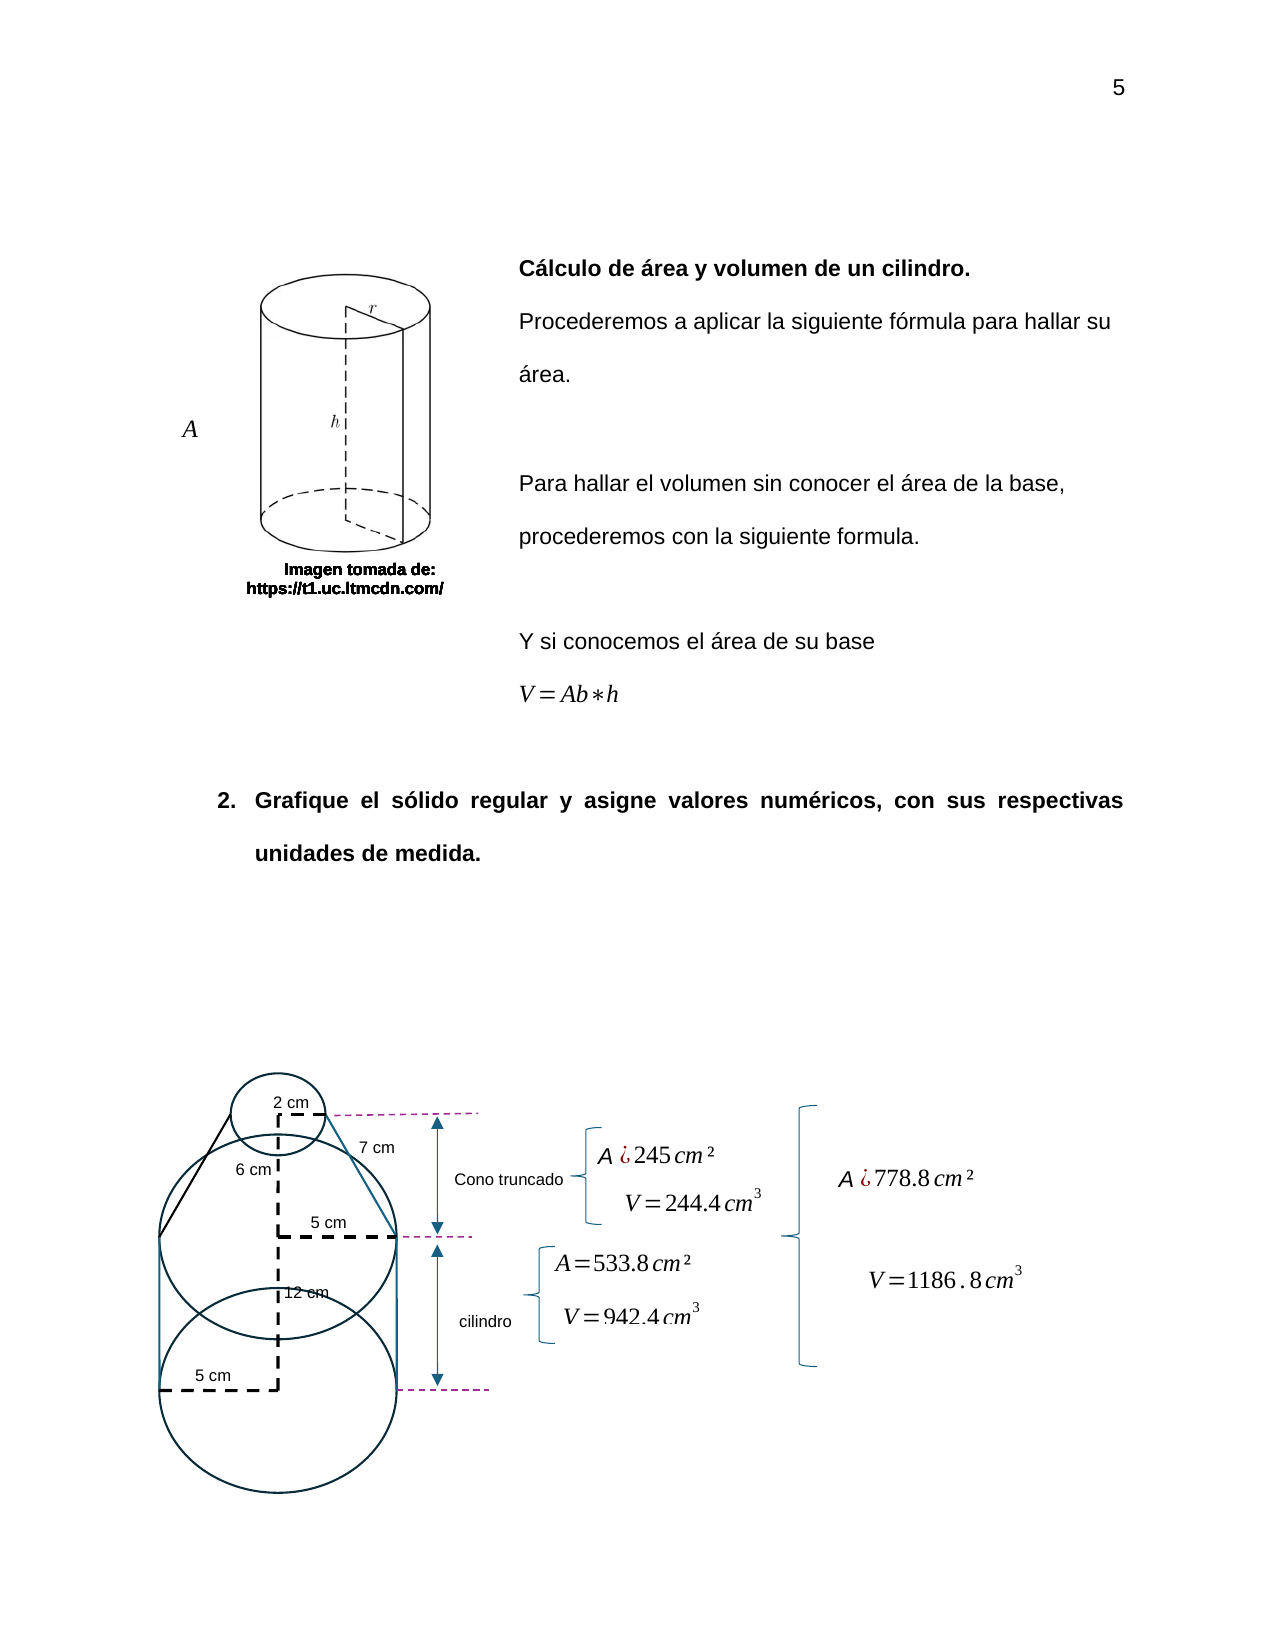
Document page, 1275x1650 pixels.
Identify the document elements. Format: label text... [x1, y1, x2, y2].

picture [198, 267, 495, 569]
text Y si conocemos el área de su base [519, 628, 1125, 708]
list Grafique el sólido regular y asigne valores numéricos, con sus respectivas unidades de medida. [217, 787, 1125, 866]
text Para hallar el volumen sin conocer el área de la base, procederemos con la siguiente formula. [519, 470, 1125, 549]
text Cálculo de área y volumen de un cilindro. [150, 255, 1125, 282]
text Procederemos a aplicar la siguiente fórmula para hallar su área. [519, 308, 1125, 387]
